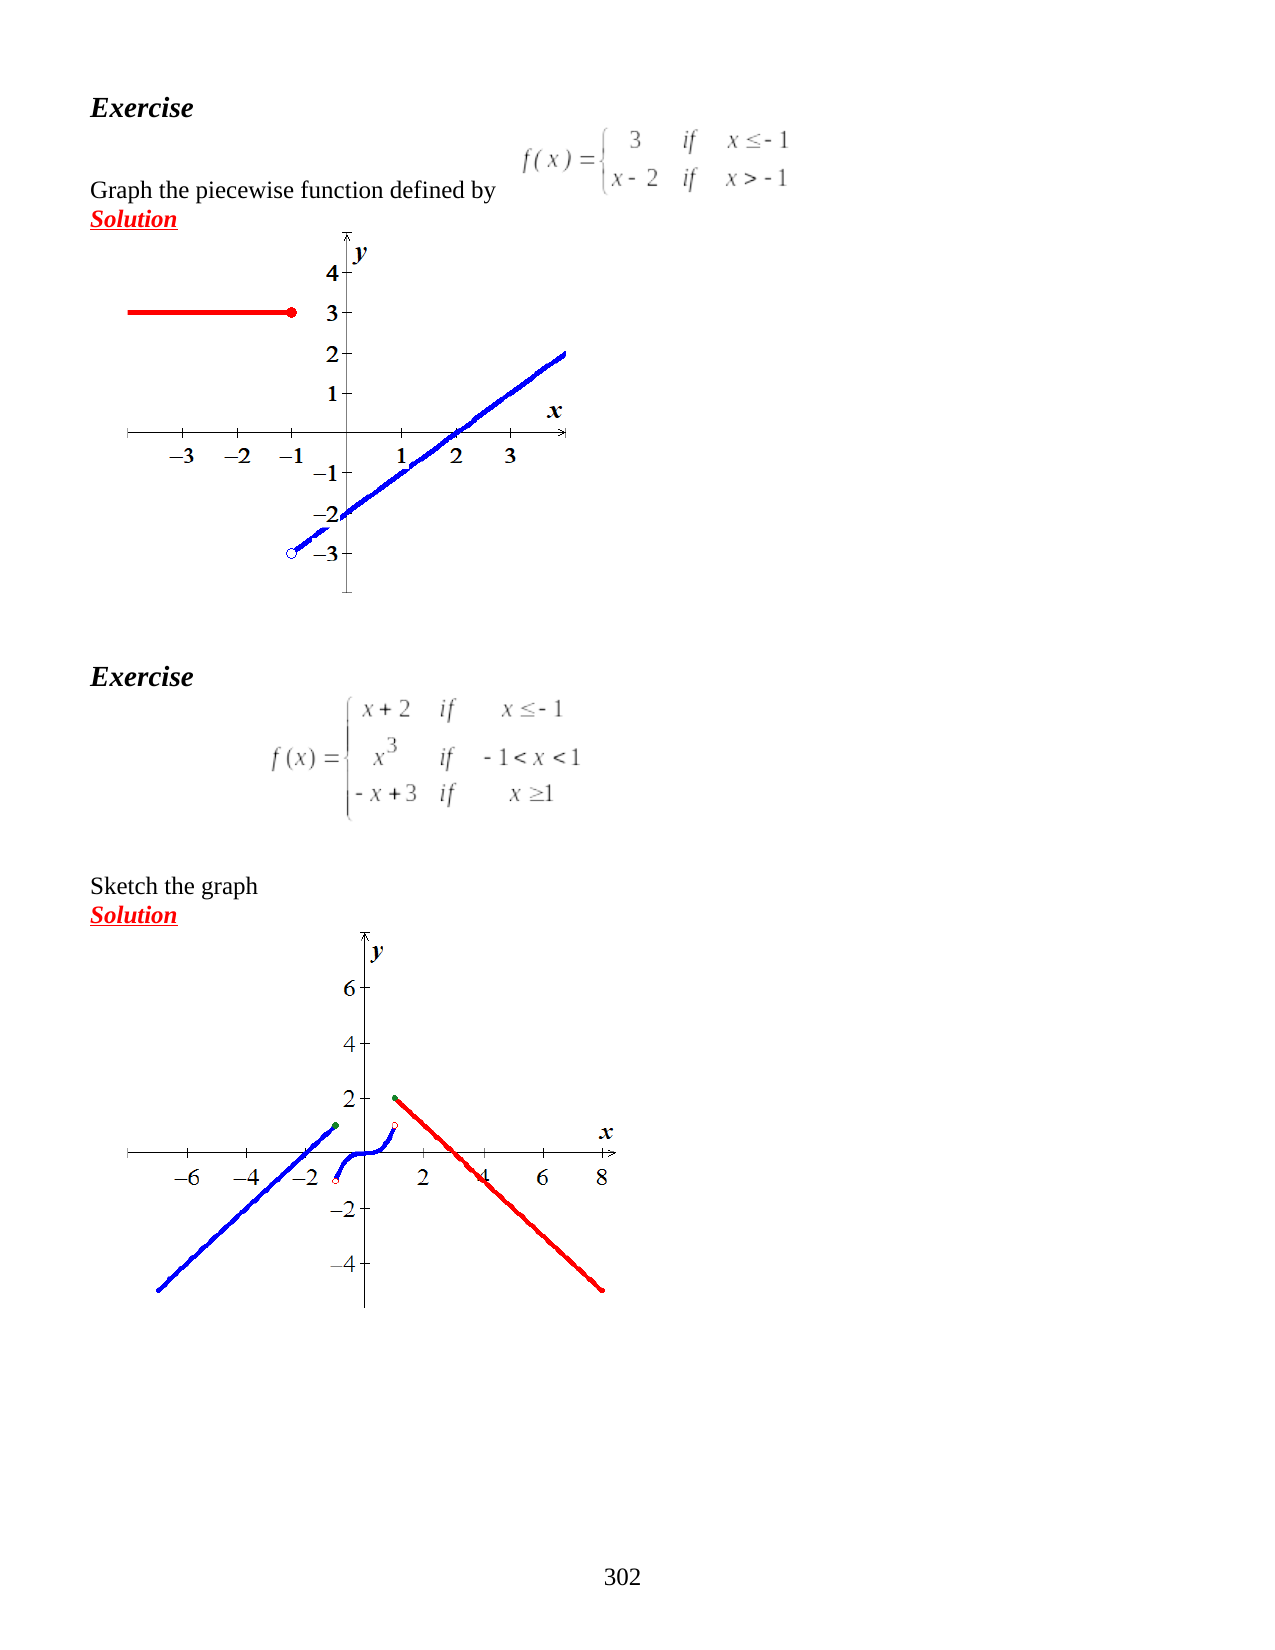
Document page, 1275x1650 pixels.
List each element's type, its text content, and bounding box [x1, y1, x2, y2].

text Solution [90, 204, 1155, 233]
picture [127, 932, 617, 1308]
text Solution [90, 900, 1155, 928]
text Graph the piecewise function defined by [90, 123, 1155, 204]
text Exercise [90, 659, 1155, 692]
picture [127, 232, 566, 593]
text Sketch the graph [90, 692, 1155, 900]
text Exercise [90, 90, 1155, 123]
